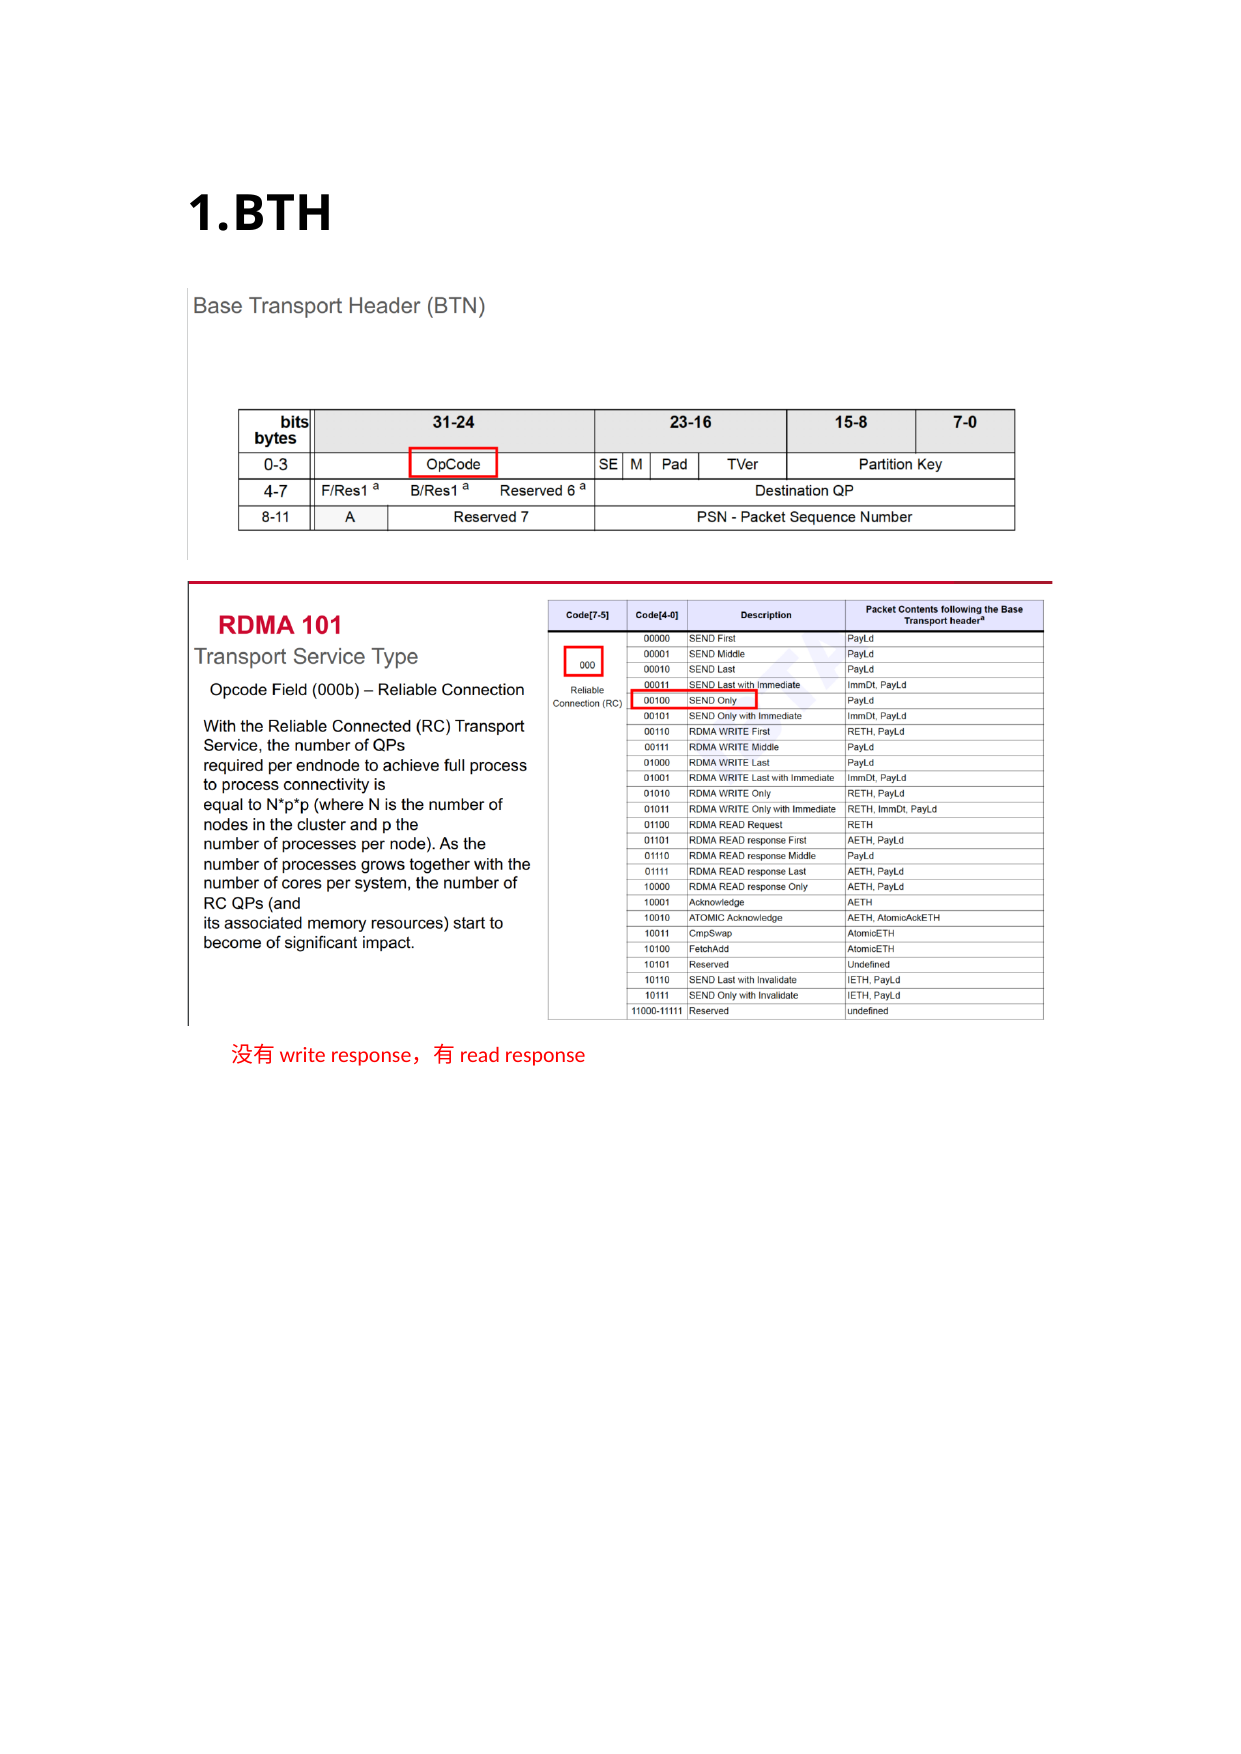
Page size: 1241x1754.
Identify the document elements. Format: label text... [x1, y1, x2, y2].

text 没有write response，有read response [187, 1036, 1053, 1069]
picture [187, 581, 1053, 1026]
picture [187, 288, 1053, 560]
subtitle BTH [187, 162, 1053, 259]
